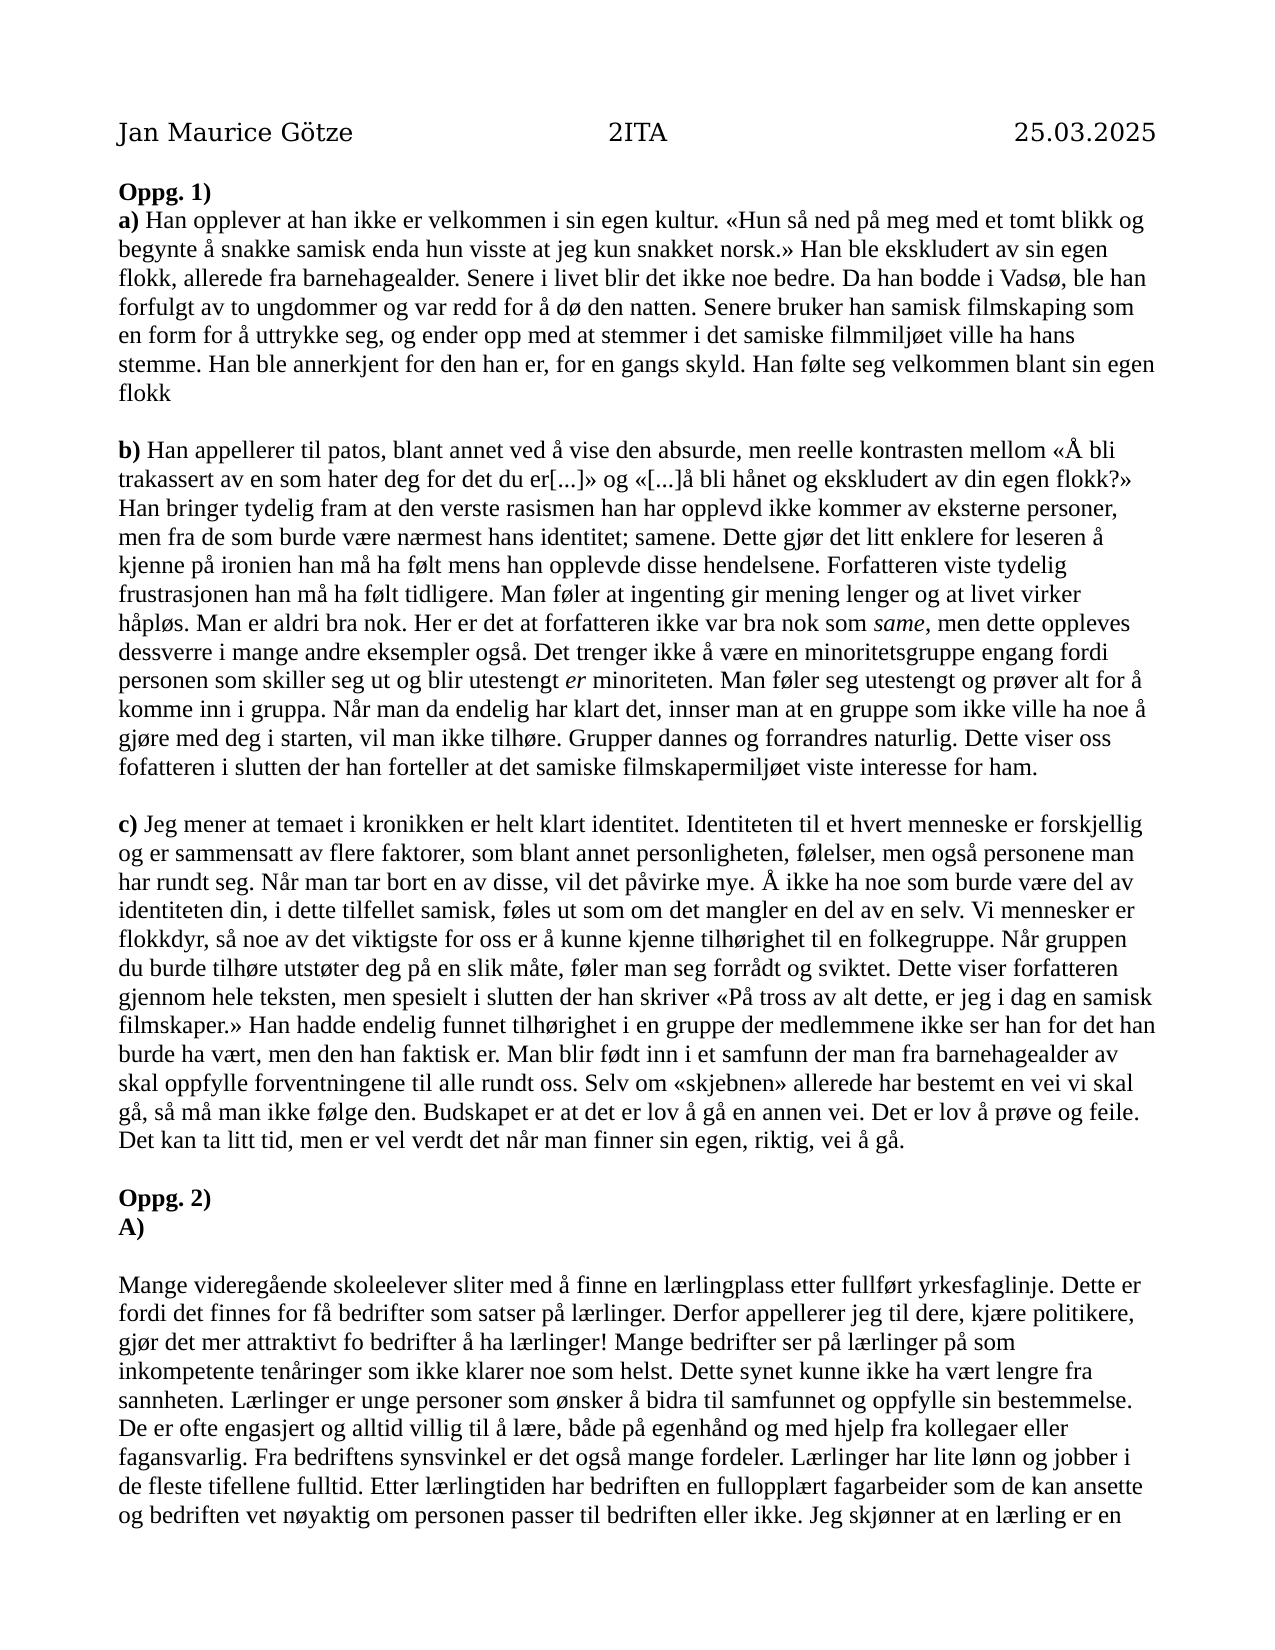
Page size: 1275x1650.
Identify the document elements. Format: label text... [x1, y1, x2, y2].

text a) Han opplever at han ikke er velkommen i sin egen kultur. «Hun så ned på meg med et tomt blikk og begynte å snakke samisk enda hun visste at jeg kun snakket norsk.» Han ble ekskludert av sin egen flokk, allerede fra barnehagealder. Senere i livet blir det ikke noe bedre. Da han bodde i Vadsø, ble han forfulgt av to ungdommer og var redd for å dø den natten. Senere bruker han samisk filmskaping som en form for å uttrykke seg, og ender opp med at stemmer i det samiske filmmiljøet ville ha hans stemme. Han ble annerkjent for den han er, for en gangs skyld. Han følte seg velkommen blant sin egen flokk [118, 206, 1157, 407]
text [118, 1270, 1157, 1528]
text A) [118, 1212, 1157, 1270]
text b) Han appellerer til patos, blant annet ved å vise den absurde, men reelle kontrasten mellom «Å bli trakassert av en som hater deg for det du er[...]» og «[...]å bli hånet og ekskludert av din egen flokk?» Han bringer tydelig fram at den verste rasismen han har opplevd ikke kommer av eksterne personer, men fra de som burde være nærmest hans identitet; samene. Dette gjør det litt enklere for leseren å kjenne på ironien han må ha følt mens han opplevde disse hendelsene. Forfatteren viste tydelig frustrasjonen han må ha følt tidligere. Man føler at ingenting gir mening lenger og at livet virker håpløs. Man er aldri bra nok. Her er det at forfatteren ikke var bra nok som same, men dette oppleves dessverre i mange andre eksempler også. Det trenger ikke å være en minoritetsgruppe engang fordi personen som skiller seg ut og blir utestengt er minoriteten. Man føler seg utestengt og prøver alt for å komme inn i gruppa. Når man da endelig har klart det, innser man at en gruppe som ikke ville ha noe å gjøre med deg i starten, vil man ikke tilhøre. Grupper dannes og forrandres naturlig. Dette viser oss fofatteren i slutten der han forteller at det samiske filmskapermiljøet viste interesse for ham. [118, 436, 1157, 781]
text c) Jeg mener at temaet i kronikken er helt klart identitet. Identiteten til et hvert menneske er forskjellig og er sammensatt av flere faktorer, som blant annet personligheten, følelser, men også personene man har rundt seg. Når man tar bort en av disse, vil det påvirke mye. Å ikke ha noe som burde være del av identiteten din, i dette tilfellet samisk, føles ut som om det mangler en del av en selv. Vi mennesker er flokkdyr, så noe av det viktigste for oss er å kunne kjenne tilhørighet til en folkegruppe. Når gruppen du burde tilhøre utstøter deg på en slik måte, føler man seg forrådt og sviktet. Dette viser forfatteren gjennom hele teksten, men spesielt i slutten der han skriver «På tross av alt dette, er jeg i dag en samisk filmskaper.» Han hadde endelig funnet tilhørighet i en gruppe der medlemmene ikke ser han for det han burde ha vært, men den han faktisk er. Man blir født inn i et samfunn der man fra barnehagealder av skal oppfylle forventningene til alle rundt oss. Selv om «skjebnen» allerede har bestemt en vei vi skal gå, så må man ikke følge den. Budskapet er at det er lov å gå en annen vei. Det er lov å prøve og feile. Det kan ta litt tid, men er vel verdt det når man finner sin egen, riktig, vei å gå. [118, 809, 1157, 1154]
text Oppg. 2) [118, 1183, 1157, 1212]
text Oppg. 1) [118, 177, 1157, 206]
